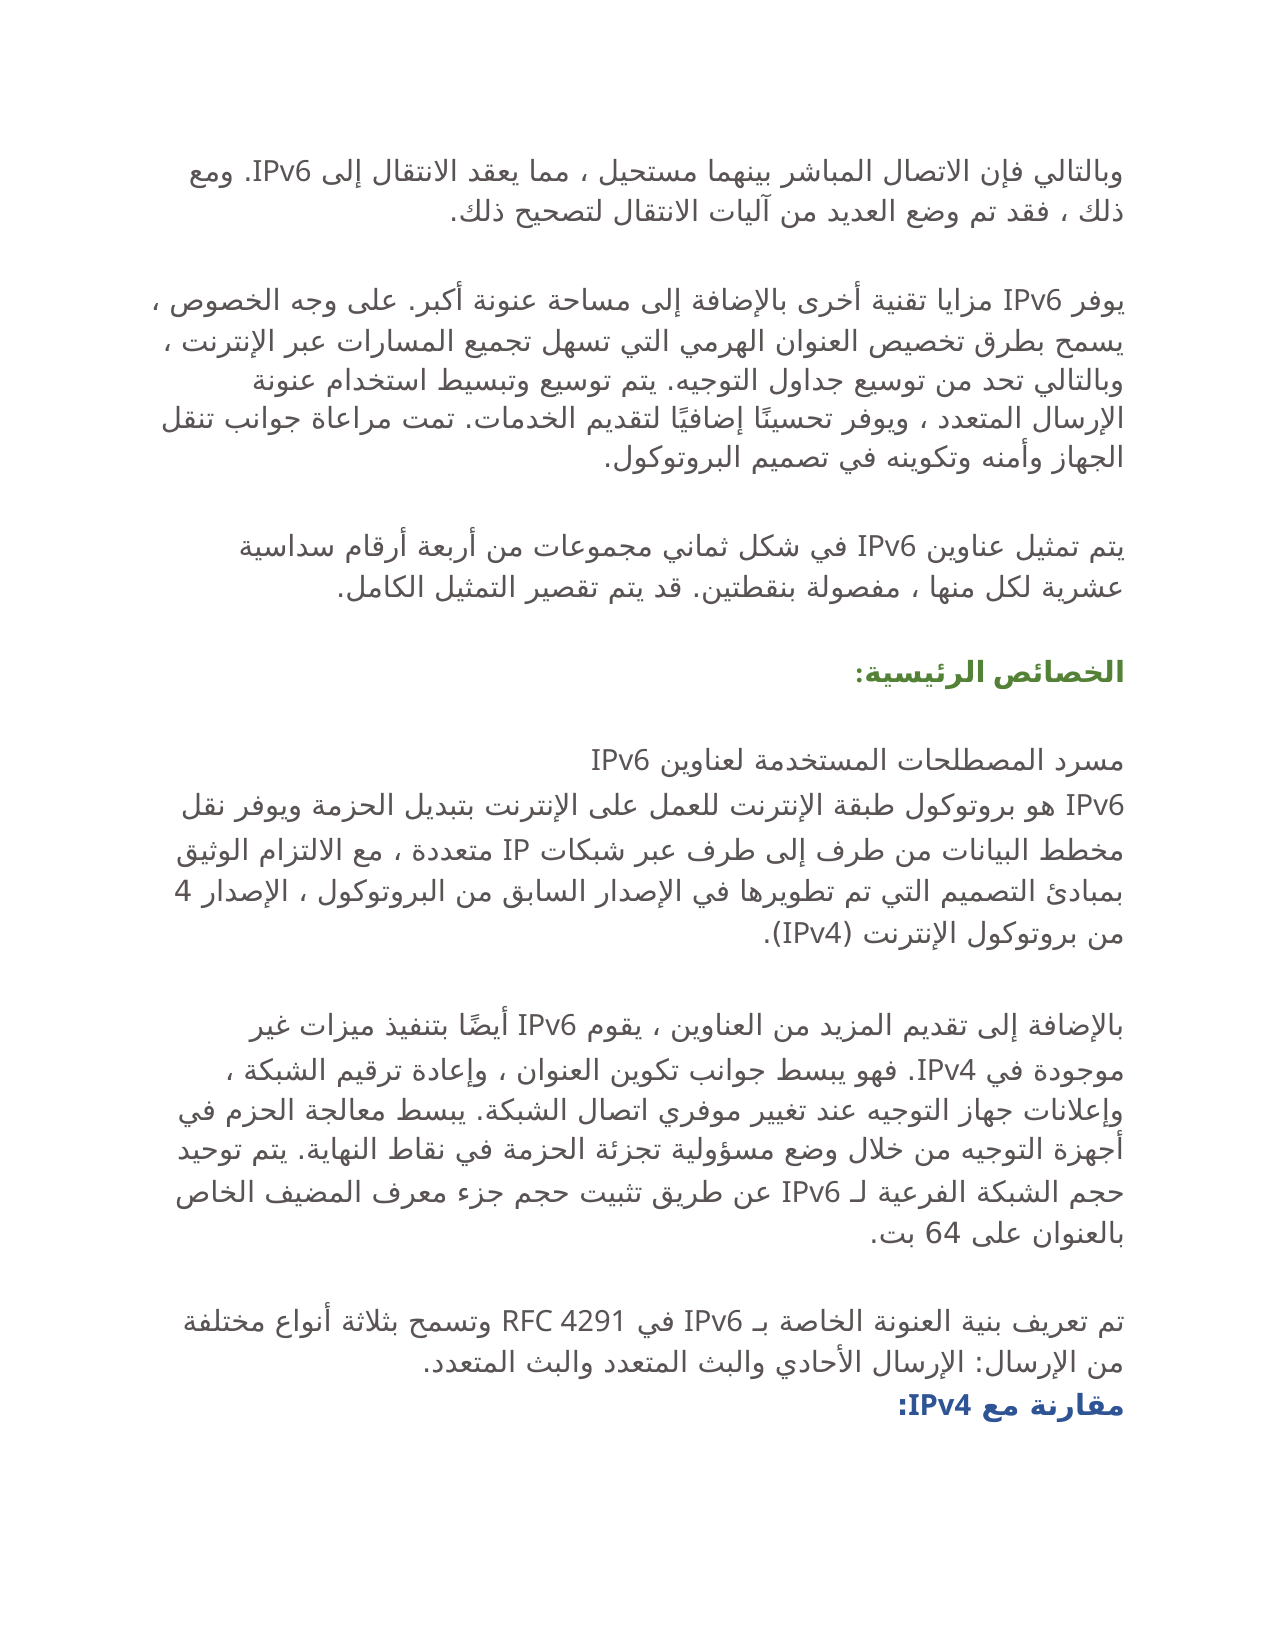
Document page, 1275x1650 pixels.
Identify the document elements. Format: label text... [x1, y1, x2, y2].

text يتم تمثيل عناوين IPv6 في شكل ثماني مجموعات من أربعة أرقام سداسية عشرية لكل منها ، مفصولة بنقطتين. قد يتم تقصير التمثيل الكامل. [150, 525, 1125, 604]
text مسرد المصطلحات المستخدمة لعناوين IPv6 [150, 739, 1125, 778]
text بالإضافة إلى تقديم المزيد من العناوين ، يقوم IPv6 أيضًا بتنفيذ ميزات غير موجودة في IPv4. فهو يبسط جوانب تكوين العنوان ، وإعادة ترقيم الشبكة ، وإعلانات جهاز التوجيه عند تغيير موفري اتصال الشبكة. يبسط معالجة الحزم في أجهزة التوجيه من خلال وضع مسؤولية تجزئة الحزمة في نقاط النهاية. يتم توحيد حجم الشبكة الفرعية لـ IPv6 عن طريق تثبيت حجم جزء معرف المضيف الخاص بالعنوان على 64 بت. [150, 1004, 1125, 1250]
text تم تعريف بنية العنونة الخاصة بـ IPv6 في RFC 4291 وتسمح بثلاثة أنواع مختلفة من الإرسال: الإرسال الأحادي والبث المتعدد والبث المتعدد. [150, 1301, 1125, 1379]
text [150, 150, 1125, 229]
text IPv6 هو بروتوكول طبقة الإنترنت للعمل على الإنترنت بتبديل الحزمة ويوفر نقل مخطط البيانات من طرف إلى طرف عبر شبكات IP متعددة ، مع الالتزام الوثيق بمبادئ التصميم التي تم تطويرها في الإصدار السابق من البروتوكول ، الإصدار 4 من بروتوكول الإنترنت (IPv4). [150, 784, 1125, 952]
text يوفر IPv6 مزايا تقنية أخرى بالإضافة إلى مساحة عنونة أكبر. على وجه الخصوص ، يسمح بطرق تخصيص العنوان الهرمي التي تسهل تجميع المسارات عبر الإنترنت ، وبالتالي تحد من توسيع جداول التوجيه. يتم توسيع وتبسيط استخدام عنونة الإرسال المتعدد ، ويوفر تحسينًا إضافيًا لتقديم الخدمات. تمت مراعاة جوانب تنقل الجهاز وأمنه وتكوينه في تصميم البروتوكول. [150, 279, 1125, 475]
text مقارنة مع IPv4: [150, 1384, 1125, 1424]
text الخصائص الرئيسية: [150, 655, 1125, 688]
